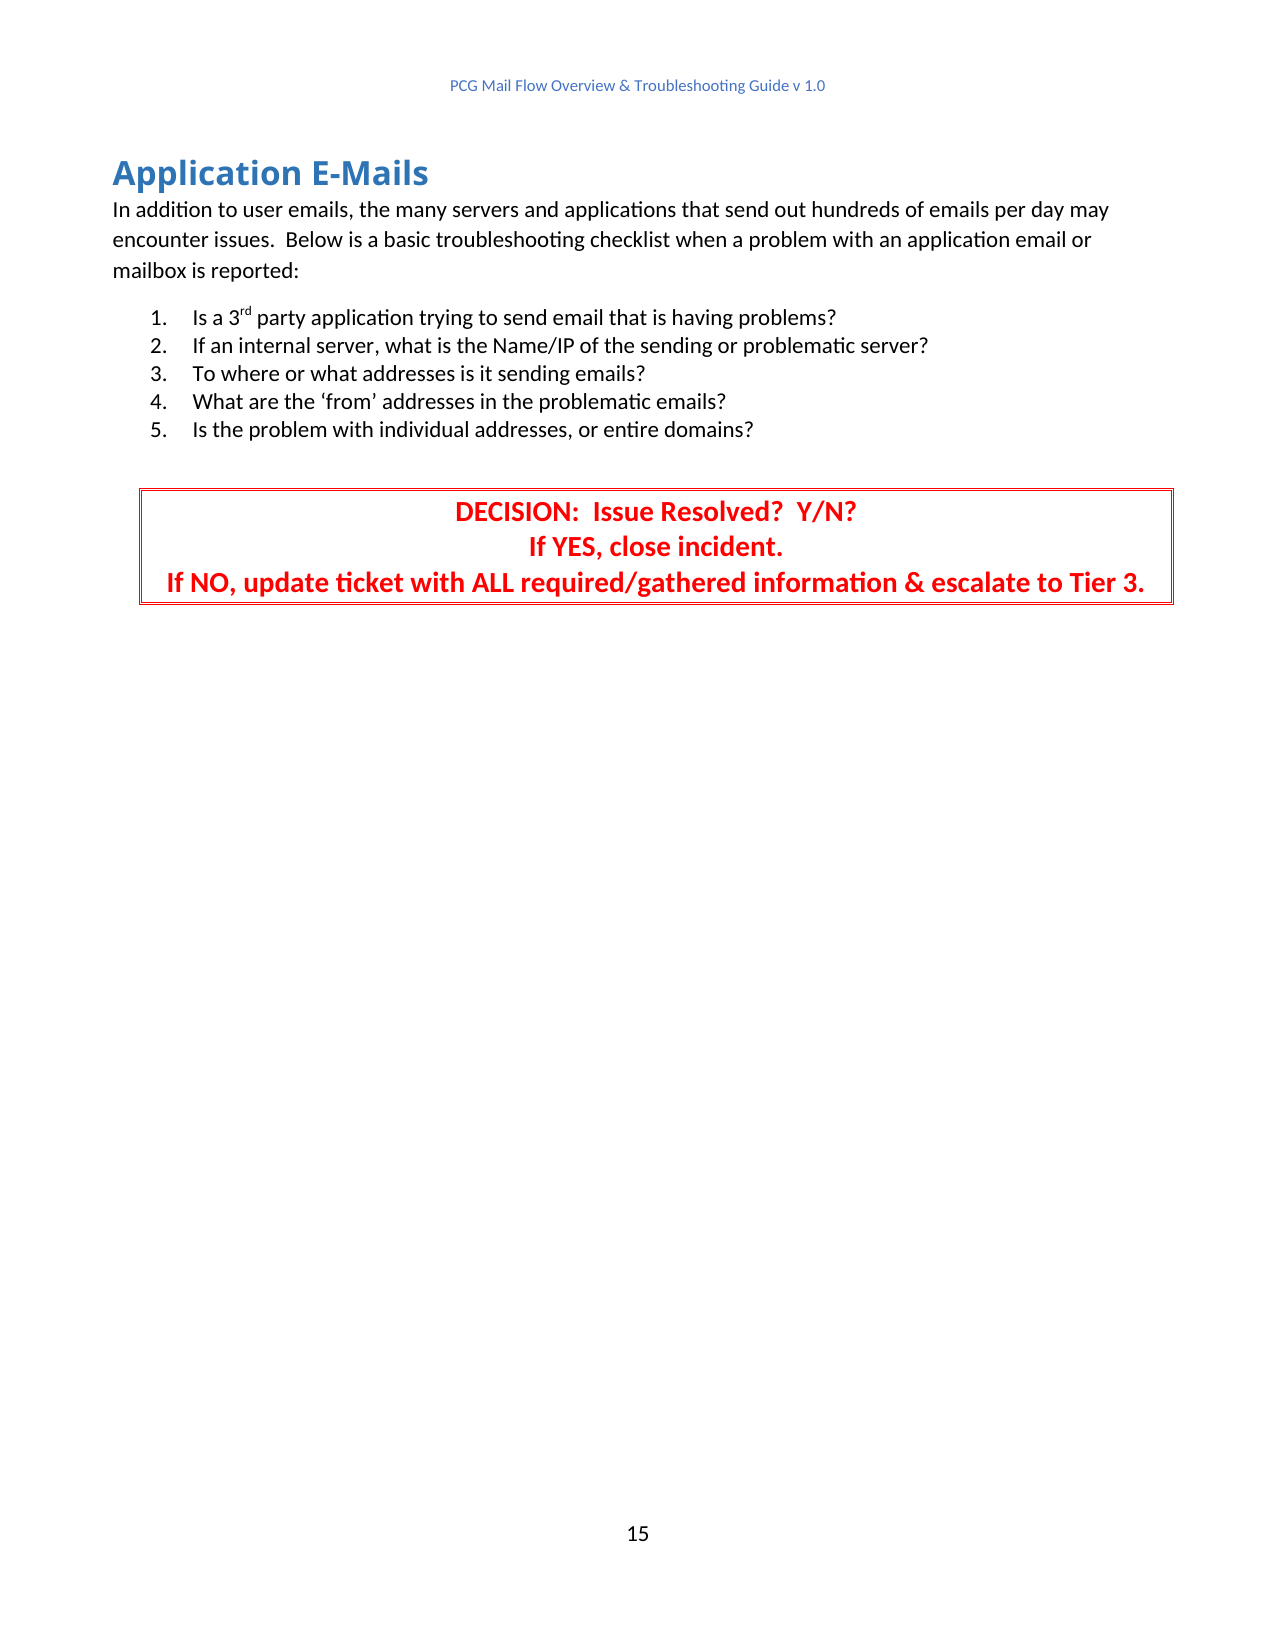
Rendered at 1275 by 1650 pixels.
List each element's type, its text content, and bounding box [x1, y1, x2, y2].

list What are the ‘from’ addresses in the problematic emails? [150, 387, 1162, 415]
list Is the problem with individual addresses, or entire domains? [150, 415, 1162, 443]
text If NO, update ticket with ALL required/gathered information & escalate to Tier 3. [142, 559, 1171, 602]
text In addition to user emails, the many servers and applications that send out hundreds of emails per day may encounter issues. Below is a basic troubleshooting checklist when a problem with an application email or mailbox is reported: [112, 195, 1162, 284]
list To where or what addresses is it sending emails? [150, 359, 1162, 387]
list If an internal server, what is the Name/IP of the sending or problematic server? [150, 331, 1162, 359]
list Is a 3rd party application trying to send email that is having problems? [150, 303, 1162, 331]
subtitle Application E-Mails [112, 150, 1162, 195]
text DECISION: Issue Resolved? Y/N? [142, 491, 1171, 523]
text If YES, close incident. [142, 523, 1171, 559]
